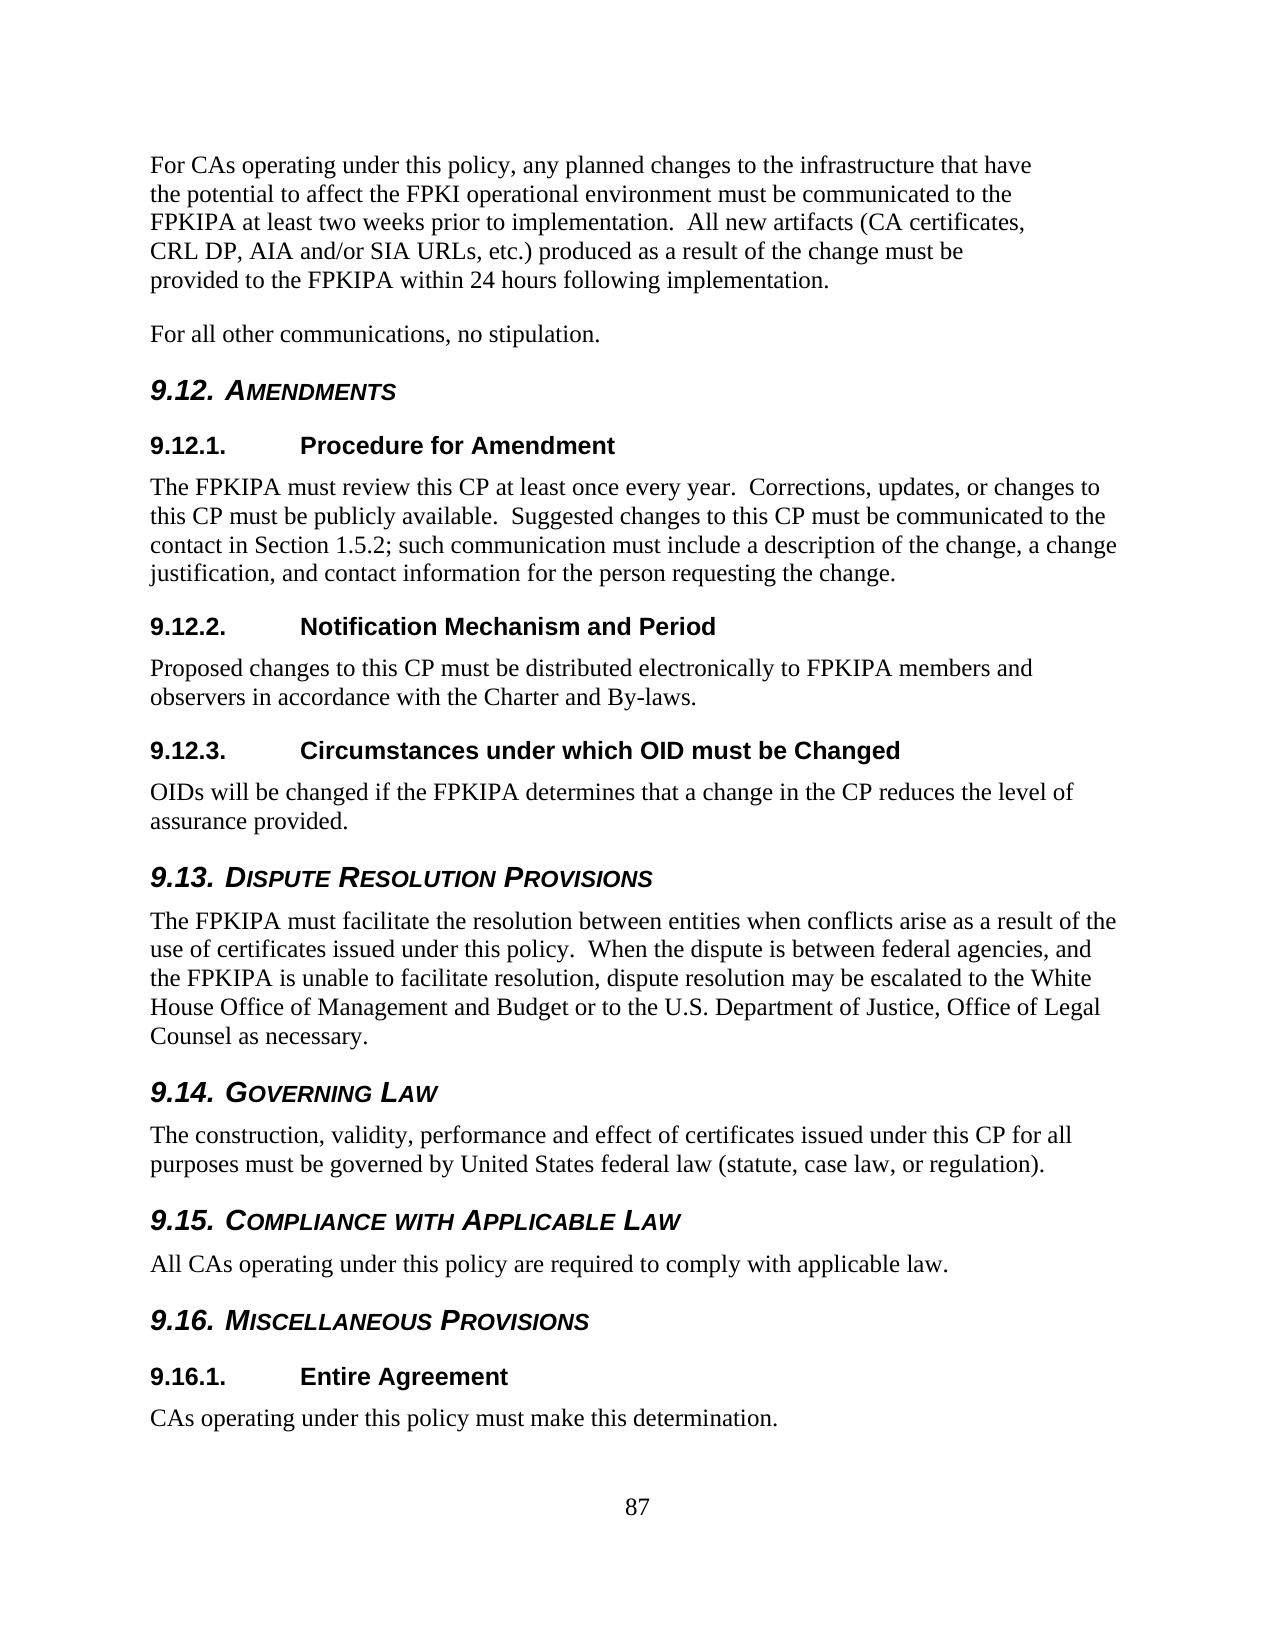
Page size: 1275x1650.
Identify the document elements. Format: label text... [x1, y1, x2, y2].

subtitle Governing Law [150, 1074, 1125, 1108]
subtitle Miscellaneous Provisions [150, 1303, 1125, 1336]
text Proposed changes to this CP must be distributed electronically to FPKIPA members and observers in accordance with the Charter and By-laws. [150, 653, 1125, 711]
text OIDs will be changed if the FPKIPA determines that a change in the CP reduces the level of assurance provided. [150, 777, 1125, 835]
subtitle Circumstances under which OID must be Changed [150, 736, 1125, 765]
text All CAs operating under this policy are required to comply with applicable law. [150, 1249, 1125, 1278]
text For CAs operating under this policy, any planned changes to the infrastructure that have the potential to affect the FPKI operational environment must be communicated to the FPKIPA at least two weeks prior to implementation. All new artifacts (CA certificates, CRL DP, AIA and/or SIA URLs, etc.) produced as a result of the change must be provided to the FPKIPA within 24 hours following implementation. [150, 150, 1050, 294]
subtitle Compliance with Applicable Law [150, 1203, 1125, 1237]
subtitle Entire Agreement [150, 1361, 1125, 1390]
text For all other communications, no stipulation. [150, 319, 1125, 347]
subtitle Procedure for Amendment [150, 431, 1125, 460]
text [150, 1403, 1125, 1431]
subtitle Notification Mechanism and Period [150, 612, 1125, 641]
subtitle Amendments [150, 372, 1125, 406]
text The construction, validity, performance and effect of certificates issued under this CP for all purposes must be governed by United States federal law (statute, case law, or regulation). [150, 1121, 1125, 1178]
subtitle Dispute Resolution Provisions [150, 860, 1125, 893]
text The FPKIPA must facilitate the resolution between entities when conflicts arise as a result of the use of certificates issued under this policy. When the dispute is between federal agencies, and the FPKIPA is unable to facilitate resolution, dispute resolution may be escalated to the White House Office of Management and Budget or to the U.S. Department of Justice, Office of Legal Counsel as necessary. [150, 906, 1125, 1049]
text The FPKIPA must review this CP at least once every year. Corrections, updates, or changes to this CP must be publicly available. Suggested changes to this CP must be communicated to the contact in Section 1.5.2; such communication must include a description of the change, a change justification, and contact information for the person requesting the change. [150, 472, 1125, 587]
